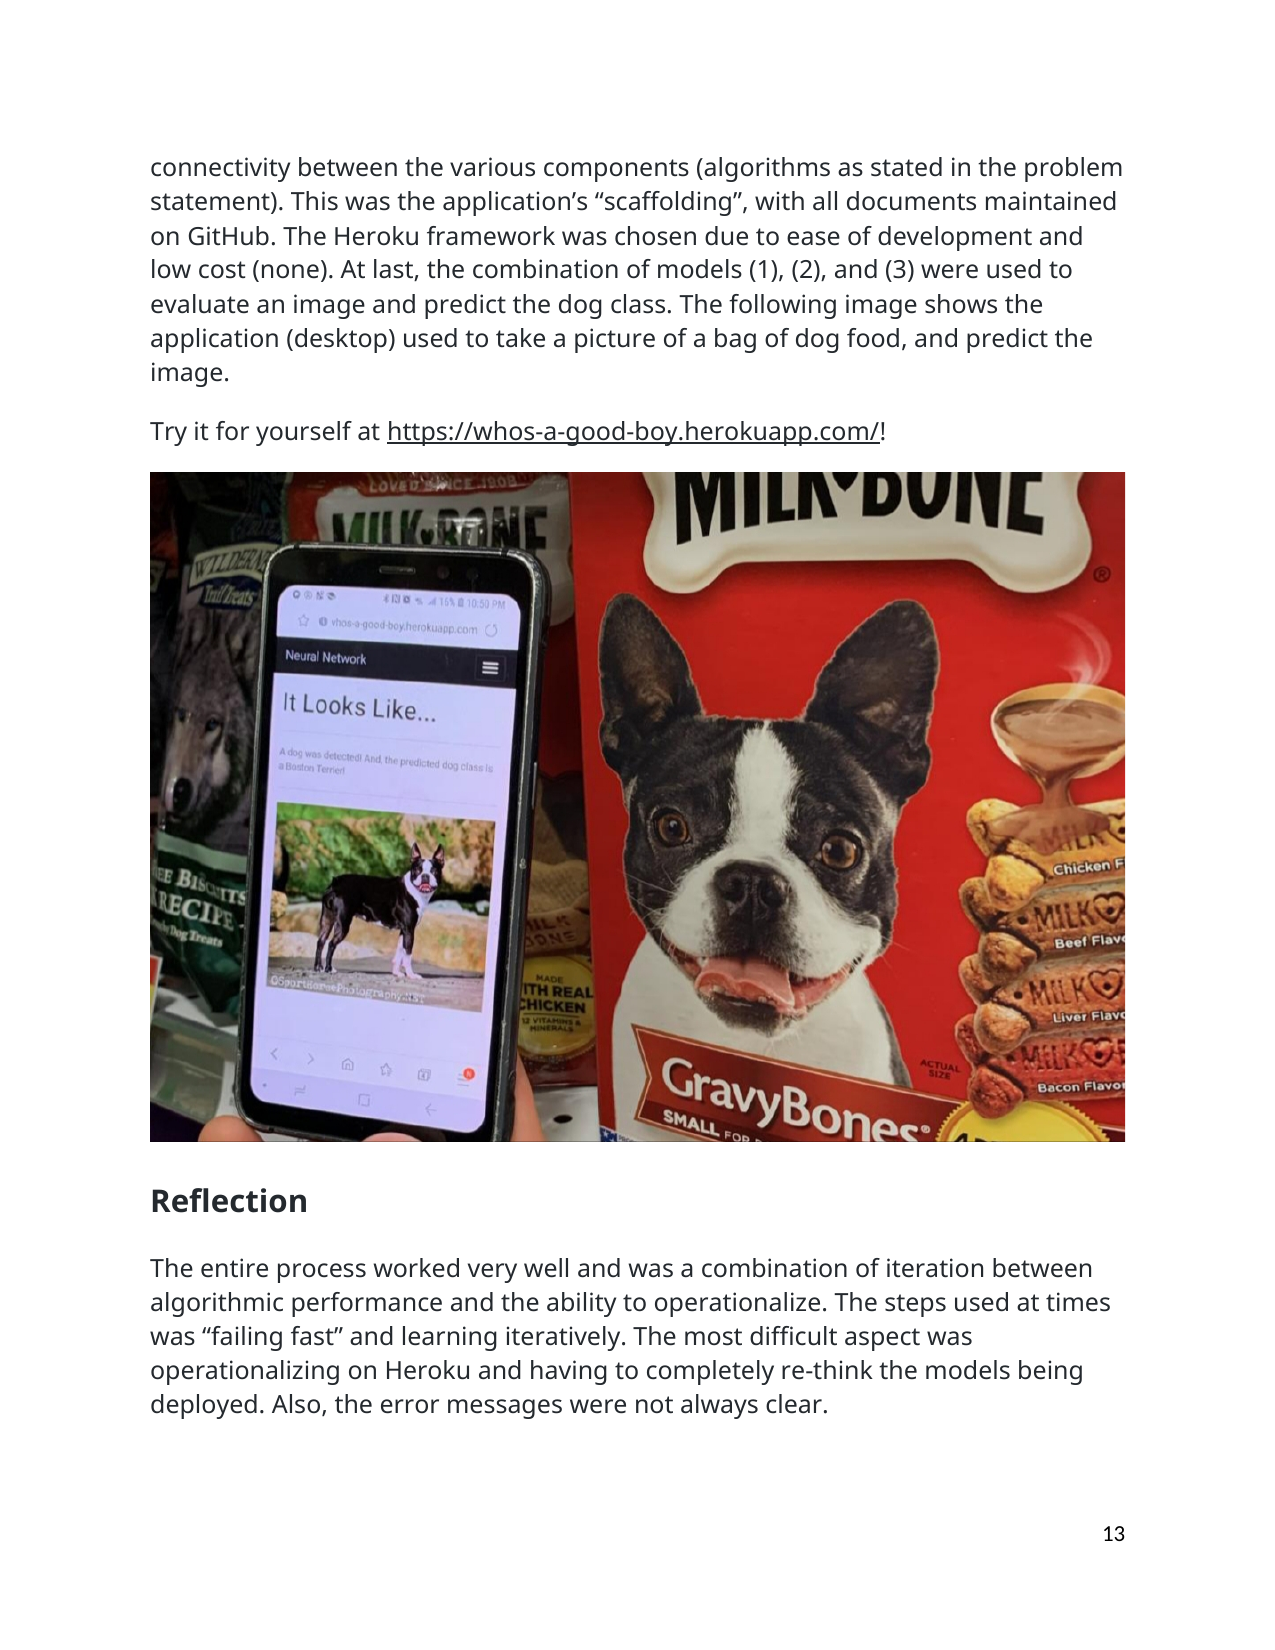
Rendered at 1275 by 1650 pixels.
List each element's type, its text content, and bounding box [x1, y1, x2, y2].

text Try it for yourself at https://whos-a-good-boy.herokuapp.com/! [150, 413, 1125, 447]
text The entire process worked very well and was a combination of iteration between algorithmic performance and the ability to operationalize. The steps used at times was “failing fast” and learning iteratively. The most difficult aspect was operationalizing on Heroku and having to completely re-think the models being deployed. Also, the error messages were not always clear. [150, 1251, 1125, 1421]
text Reflection [150, 1179, 1125, 1221]
picture [150, 472, 1125, 1142]
